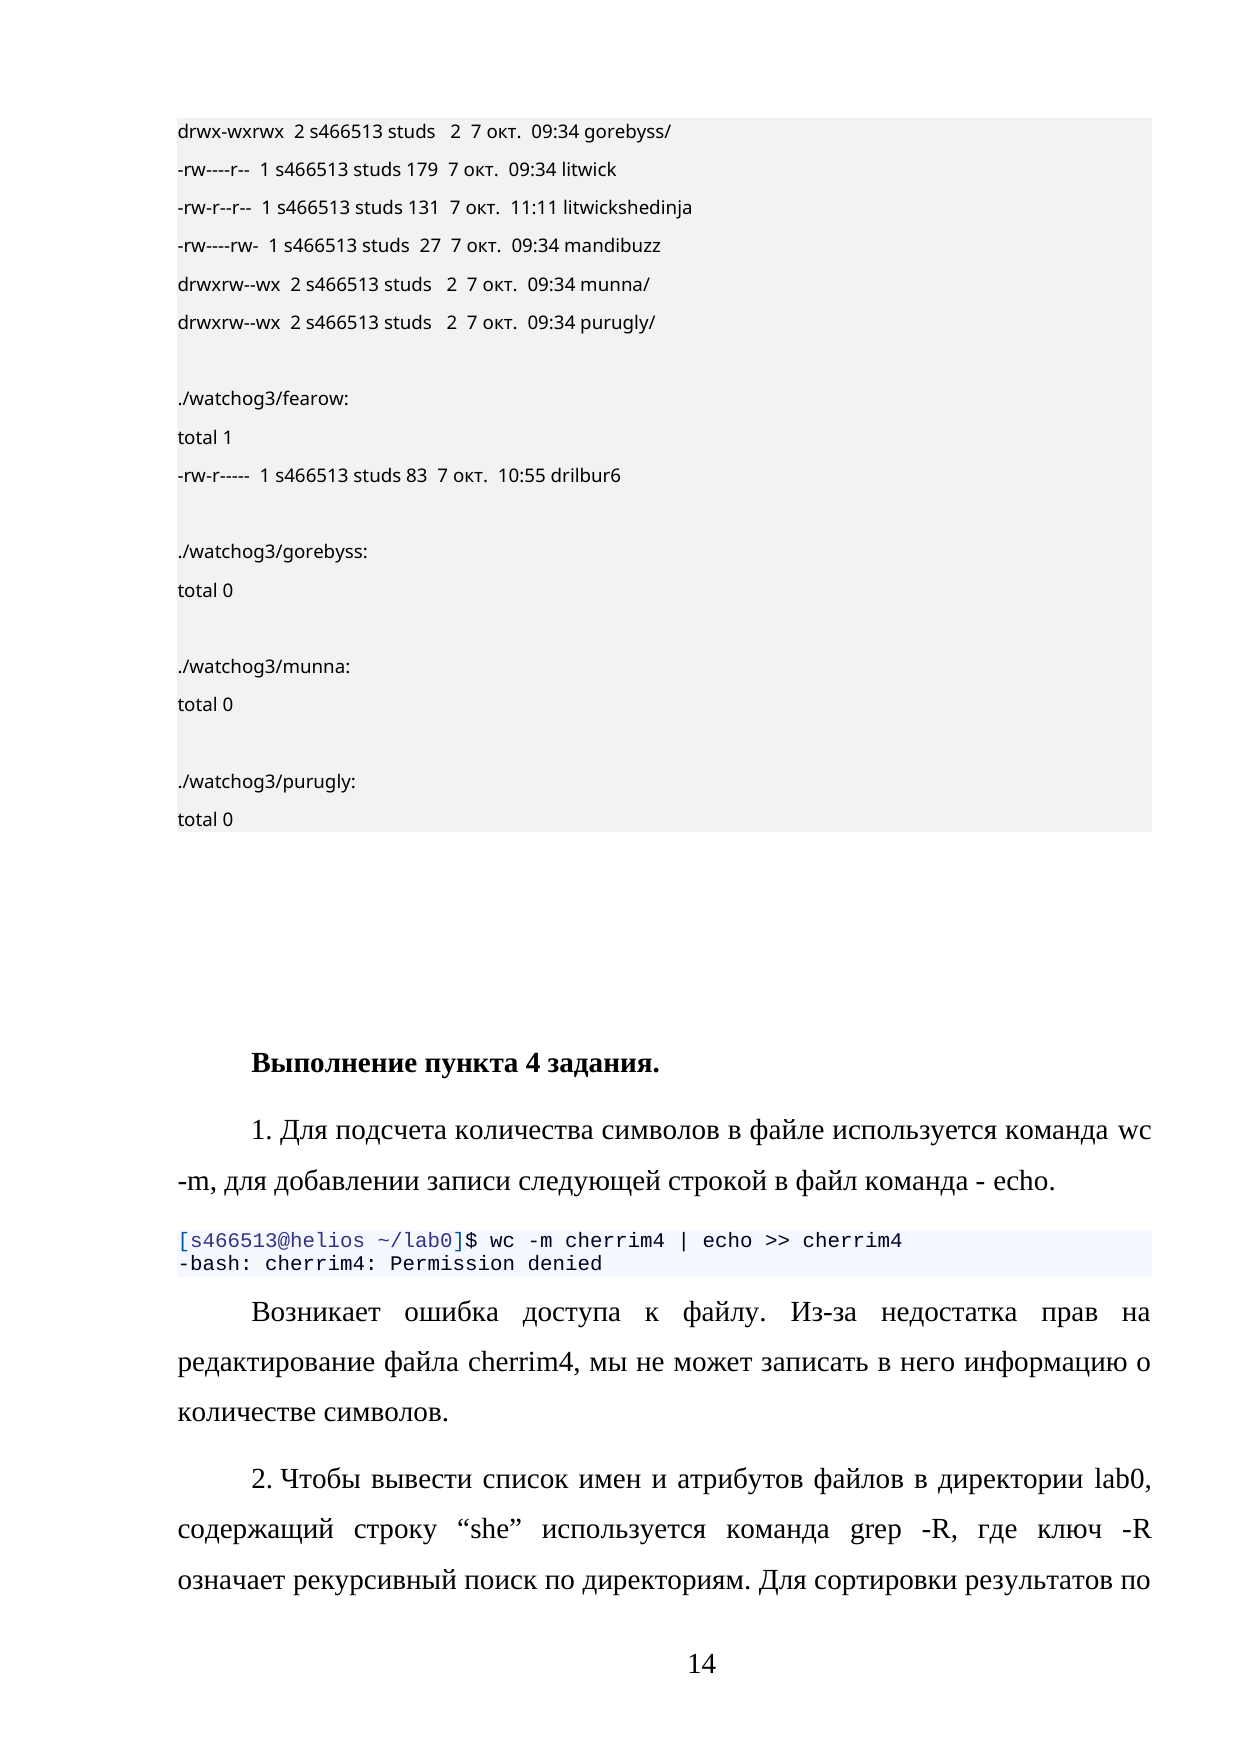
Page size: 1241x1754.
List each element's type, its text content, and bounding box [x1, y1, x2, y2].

text total 0 [177, 577, 1152, 602]
text drwx-wxrwx 2 s466513 studs 2 7 окт. 09:34 gorebyss/ [177, 118, 1152, 144]
list Для подсчета количества символов в файле используется команда wc -m, для добавлении записи следующей строкой в файл команда - echo. [177, 1112, 1152, 1196]
text drwxrw--wx 2 s466513 studs 2 7 окт. 09:34 munna/ [177, 271, 1152, 297]
text total 1 [177, 424, 1152, 449]
text ./watchog3/purugly: [177, 768, 1152, 793]
text total 0 [177, 806, 1152, 832]
text -rw-r--r-- 1 s466513 studs 131 7 окт. 11:11 litwickshedinja [177, 194, 1152, 220]
text total 0 [177, 692, 1152, 717]
text [s466513@helios ~/lab0]$ wc -m cherrim4 | echo >> cherrim4 [177, 1230, 1152, 1253]
text -rw----r-- 1 s466513 studs 179 7 окт. 09:34 litwick [177, 156, 1152, 182]
text ./watchog3/fearow: [177, 386, 1152, 411]
subtitle Выполнение пункта 4 задания. [177, 1045, 1152, 1079]
text ./watchog3/munna: [177, 653, 1152, 679]
text Возникает ошибка доступа к файлу. Из-за недостатка прав на редактирование файла cherrim4, мы не может записать в него информацию о количестве символов. [177, 1294, 1152, 1428]
text -rw----rw- 1 s466513 studs 27 7 окт. 09:34 mandibuzz [177, 233, 1152, 258]
text -bash: cherrim4: Permission denied [177, 1253, 1152, 1277]
text drwxrw--wx 2 s466513 studs 2 7 окт. 09:34 purugly/ [177, 309, 1152, 335]
text -rw-r----- 1 s466513 studs 83 7 окт. 10:55 drilbur6 [177, 462, 1152, 488]
text ./watchog3/gorebyss: [177, 539, 1152, 564]
